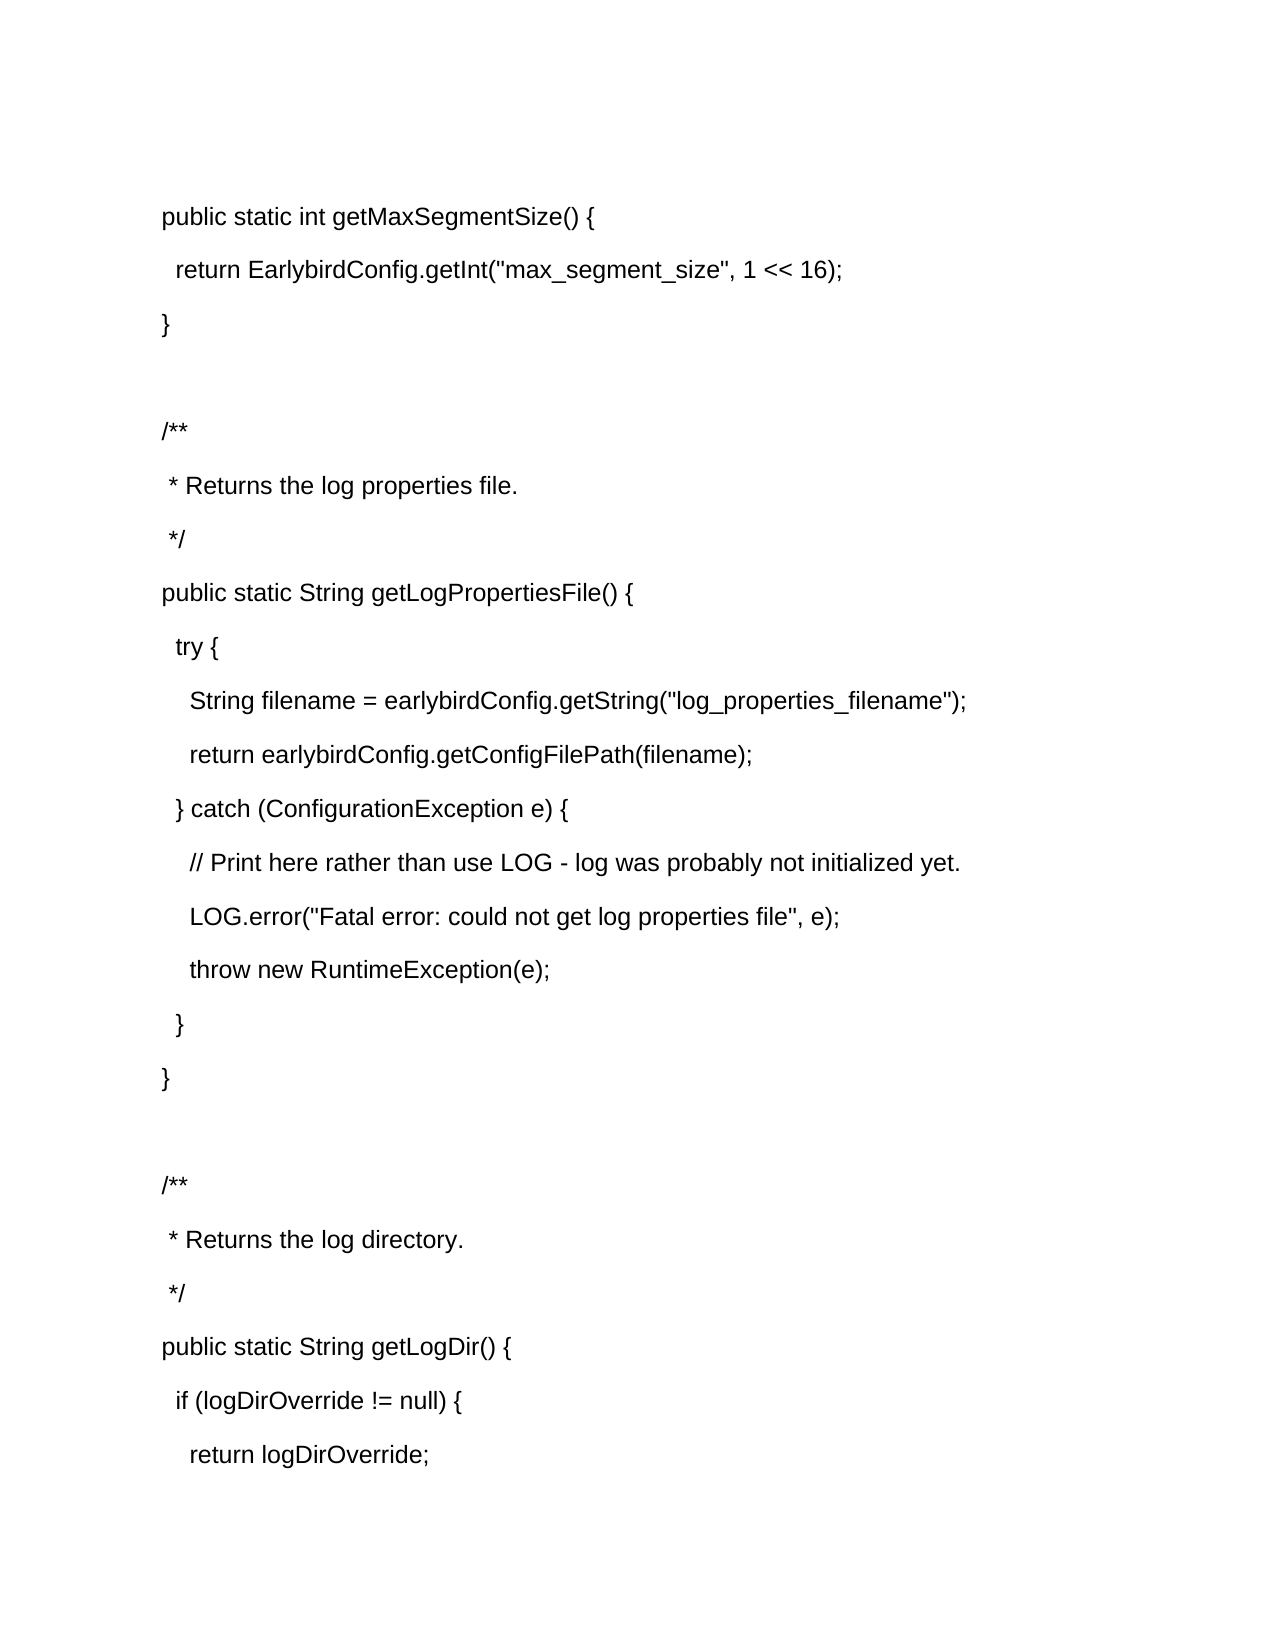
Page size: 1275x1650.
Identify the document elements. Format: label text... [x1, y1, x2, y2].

text } [148, 1063, 1127, 1092]
text if (logDirOverride != null) { [148, 1386, 1127, 1415]
text */ [148, 1278, 1127, 1307]
text * Returns the log directory. [148, 1225, 1127, 1253]
text * Returns the log properties file. [148, 471, 1127, 499]
text public static int getMaxSegmentSize() { [148, 201, 1127, 230]
text */ [148, 524, 1127, 553]
text public static String getLogDir() { [148, 1332, 1127, 1361]
text try { [148, 632, 1127, 661]
text // Print here rather than use LOG - log was probably not initialized yet. [148, 848, 1127, 876]
text return logDirOverride; [148, 1440, 1127, 1469]
text } catch (ConfigurationException e) { [148, 794, 1127, 823]
text /** [148, 417, 1127, 446]
text String filename = earlybirdConfig.getString("log_properties_filename"); [148, 686, 1127, 715]
text LOG.error("Fatal error: could not get log properties file", e); [148, 902, 1127, 930]
text } [148, 1009, 1127, 1038]
text } [148, 309, 1127, 338]
text public static String getLogPropertiesFile() { [148, 578, 1127, 607]
text /** [148, 1171, 1127, 1199]
text return earlybirdConfig.getConfigFilePath(filename); [148, 740, 1127, 769]
text return EarlybirdConfig.getInt("max_segment_size", 1 << 16); [148, 255, 1127, 284]
text throw new RuntimeException(e); [148, 955, 1127, 984]
